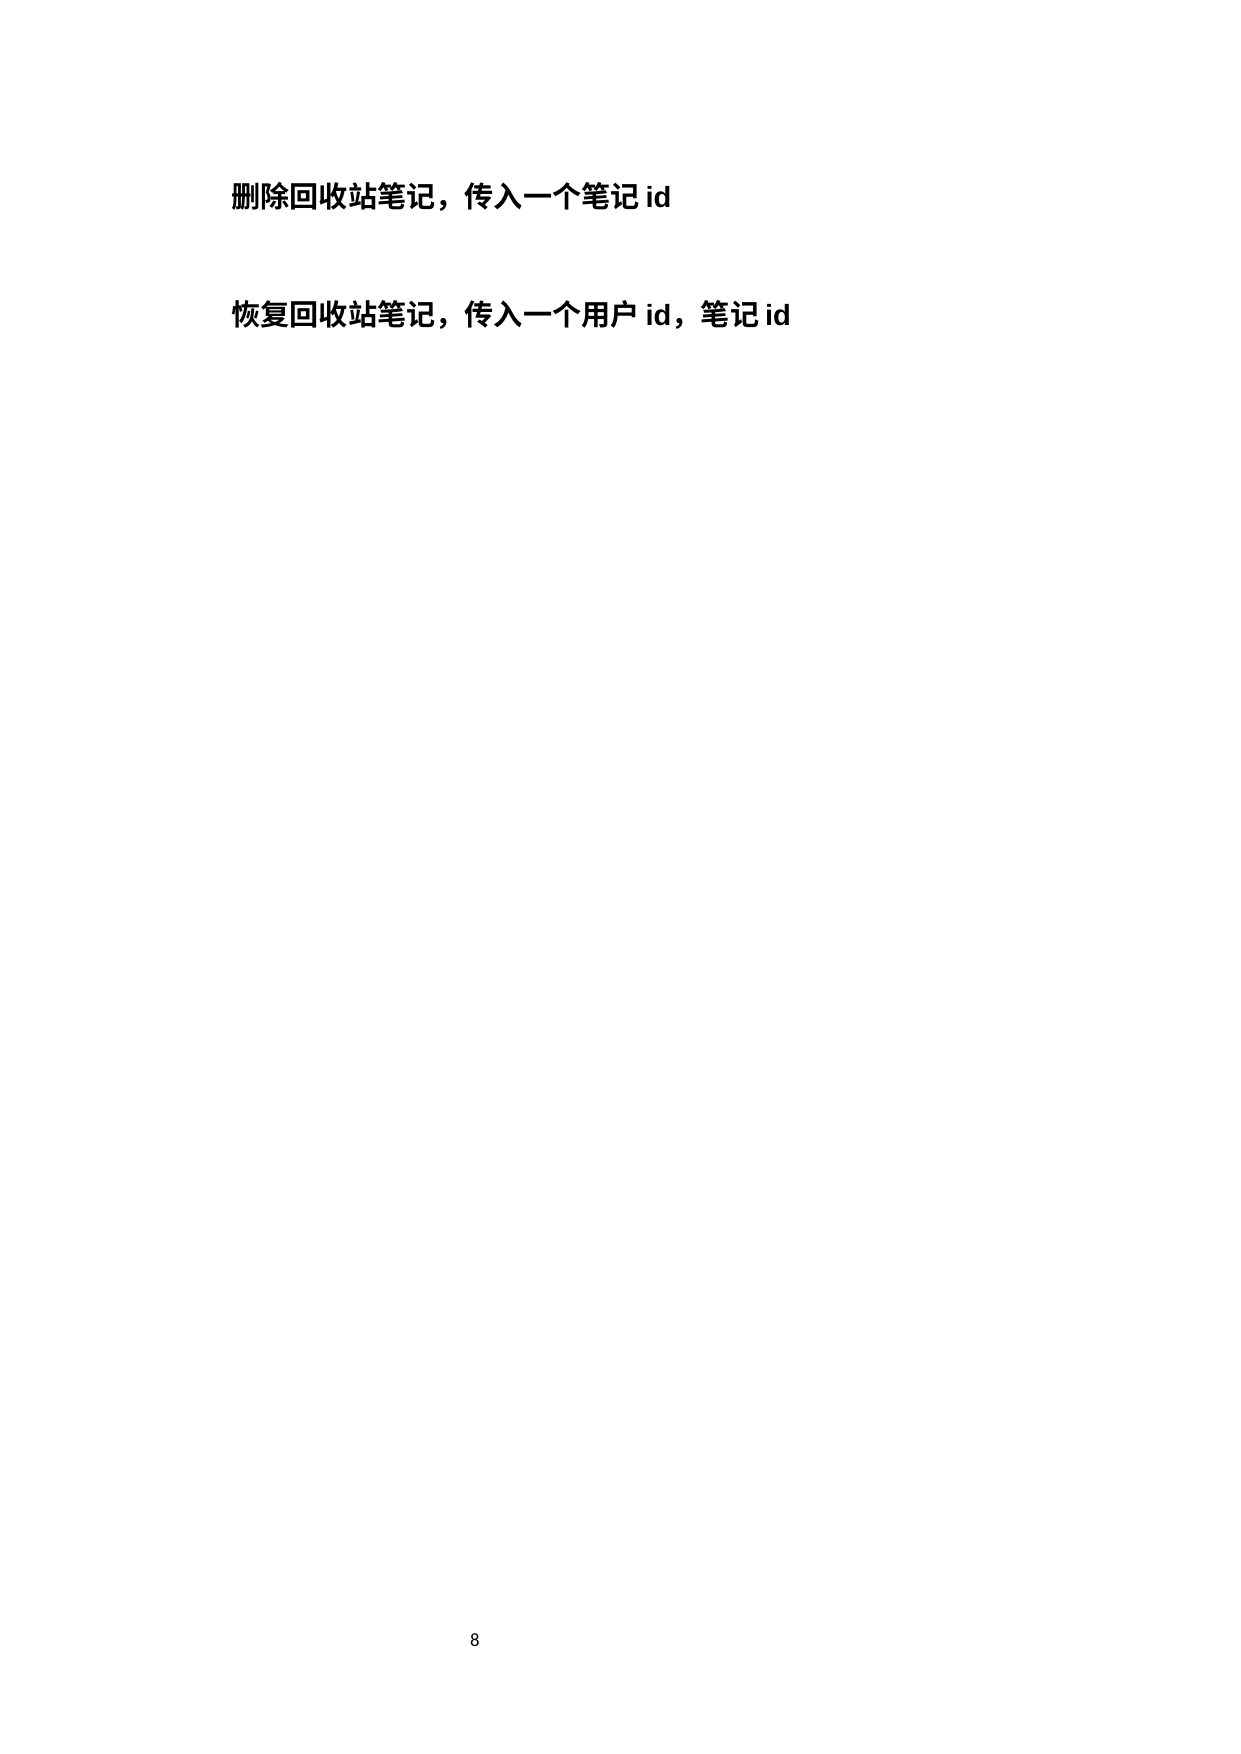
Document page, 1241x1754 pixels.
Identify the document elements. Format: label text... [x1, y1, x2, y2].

subtitle 恢复回收站笔记，传入一个用户id，笔记id [187, 280, 1053, 345]
subtitle 删除回收站笔记，传入一个笔记id [187, 162, 1053, 227]
